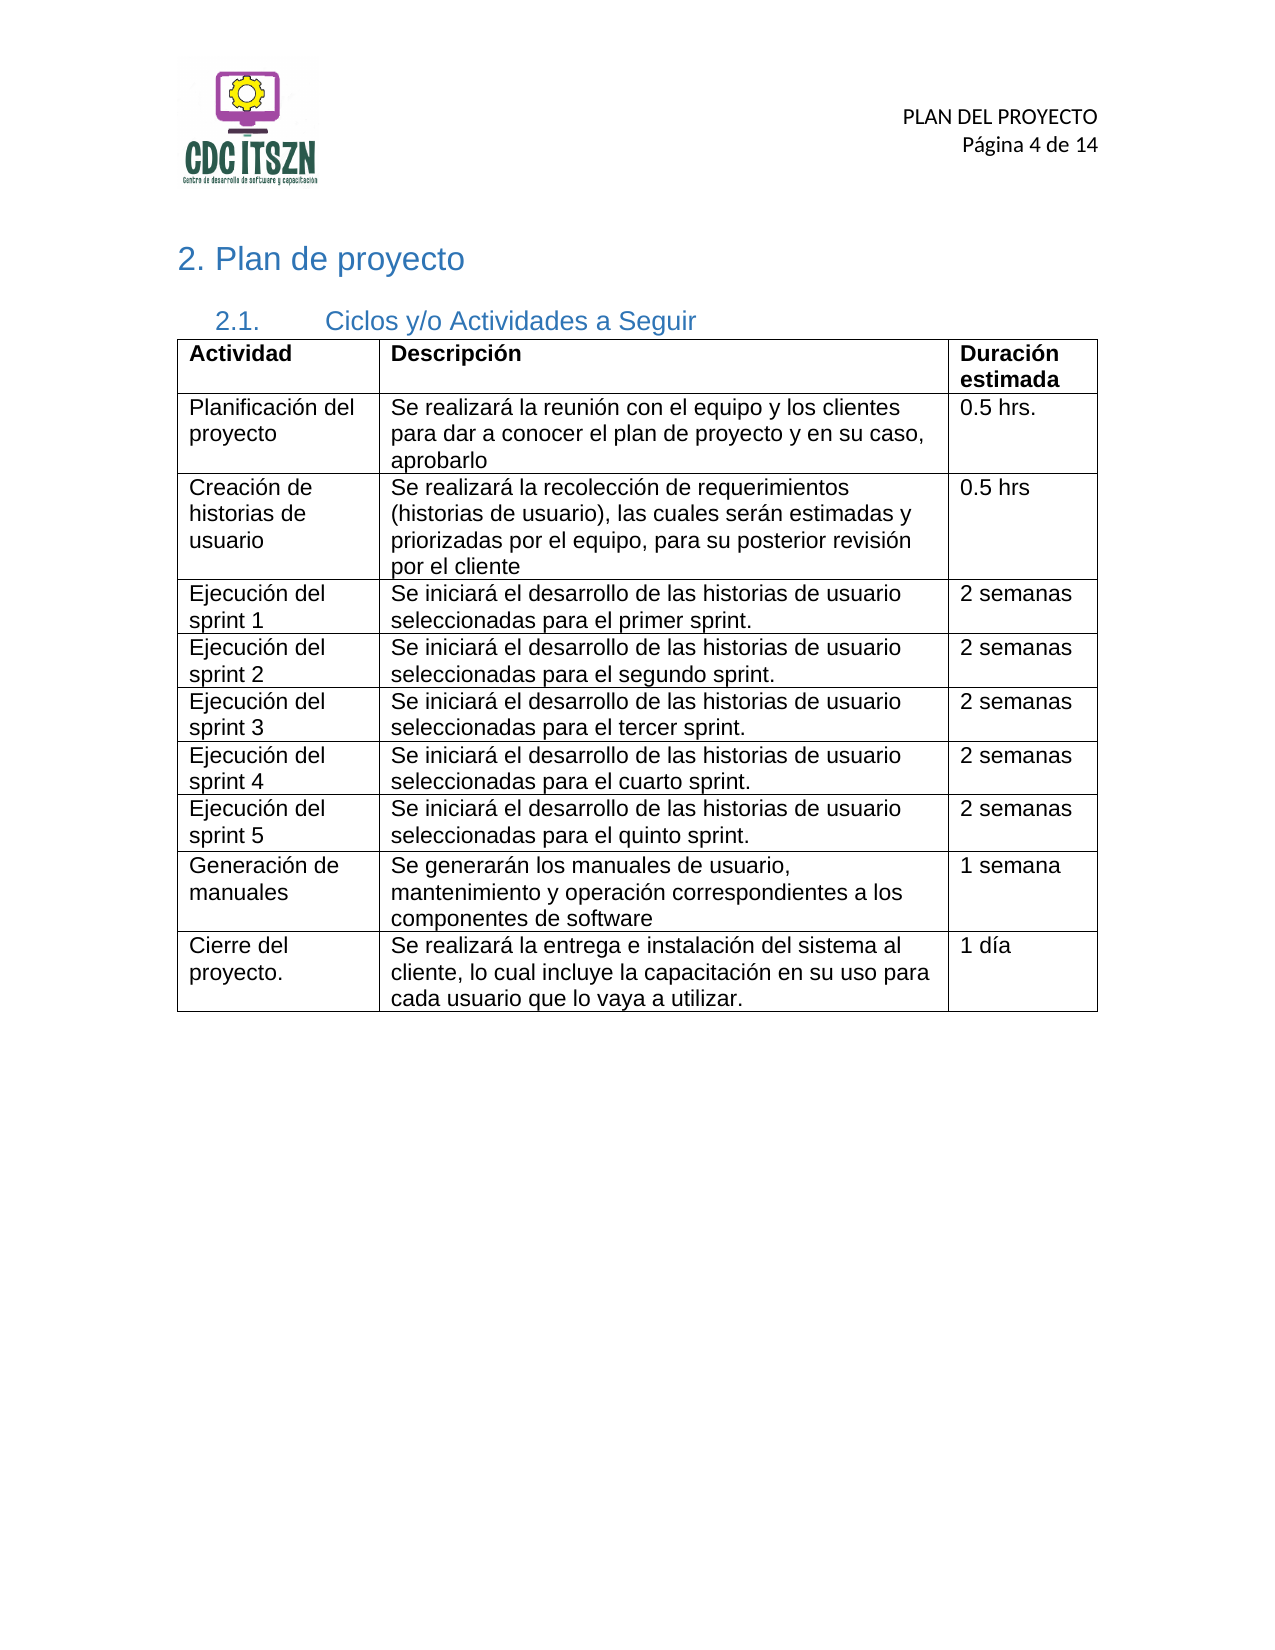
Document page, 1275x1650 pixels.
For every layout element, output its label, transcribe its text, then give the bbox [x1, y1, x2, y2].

subtitle Plan de proyecto [177, 239, 1098, 277]
table_header Descripción [380, 340, 948, 393]
table_cell Ejecución del sprint 5 [178, 795, 379, 851]
table_cell Se realizará la recolección de requerimientos (historias de usuario), las cuales serán estimadas y priorizadas por el equipo, para su posterior revisión por el cliente [380, 474, 948, 579]
table_header Actividad [178, 340, 379, 393]
table_cell Se iniciará el desarrollo de las historias de usuario seleccionadas para el segundo sprint. [380, 634, 948, 687]
table_cell Se iniciará el desarrollo de las historias de usuario seleccionadas para el quinto sprint. [380, 795, 948, 851]
table_cell 1 semana [949, 852, 1097, 931]
table_cell Se generarán los manuales de usuario, mantenimiento y operación correspondientes a los componentes de software [380, 852, 948, 931]
table_cell 2 semanas [949, 688, 1097, 741]
table_cell 0.5 hrs. [949, 394, 1097, 473]
table_cell Creación de historias de usuario [178, 474, 379, 579]
table_cell Ejecución del sprint 4 [178, 742, 379, 794]
picture [177, 56, 320, 189]
table_cell Se iniciará el desarrollo de las historias de usuario seleccionadas para el cuarto sprint. [380, 742, 948, 794]
table_cell Se realizará la entrega e instalación del sistema al cliente, lo cual incluye la capacitación en su uso para cada usuario que lo vaya a utilizar. [380, 932, 948, 1011]
table_header Duración estimada [949, 340, 1097, 393]
table_cell Ejecución del sprint 2 [178, 634, 379, 687]
table_cell Se iniciará el desarrollo de las historias de usuario seleccionadas para el tercer sprint. [380, 688, 948, 741]
table_cell 2 semanas [949, 795, 1097, 851]
table_cell 2 semanas [949, 580, 1097, 633]
table_cell Cierre del proyecto. [178, 932, 379, 1011]
table_cell Ejecución del sprint 1 [178, 580, 379, 633]
table_cell 2 semanas [949, 634, 1097, 687]
table_cell 2 semanas [949, 742, 1097, 794]
table_cell Generación de manuales [178, 852, 379, 931]
subtitle Ciclos y/o Actividades a Seguir [215, 305, 1098, 337]
table_cell 0.5 hrs [949, 474, 1097, 579]
table_cell Se iniciará el desarrollo de las historias de usuario seleccionadas para el primer sprint. [380, 580, 948, 633]
table_cell Ejecución del sprint 3 [178, 688, 379, 741]
table_cell 1 día [949, 932, 1097, 1011]
table_cell Planificación del proyecto [178, 394, 379, 473]
table_cell Se realizará la reunión con el equipo y los clientes para dar a conocer el plan de proyecto y en su caso, aprobarlo [380, 394, 948, 473]
